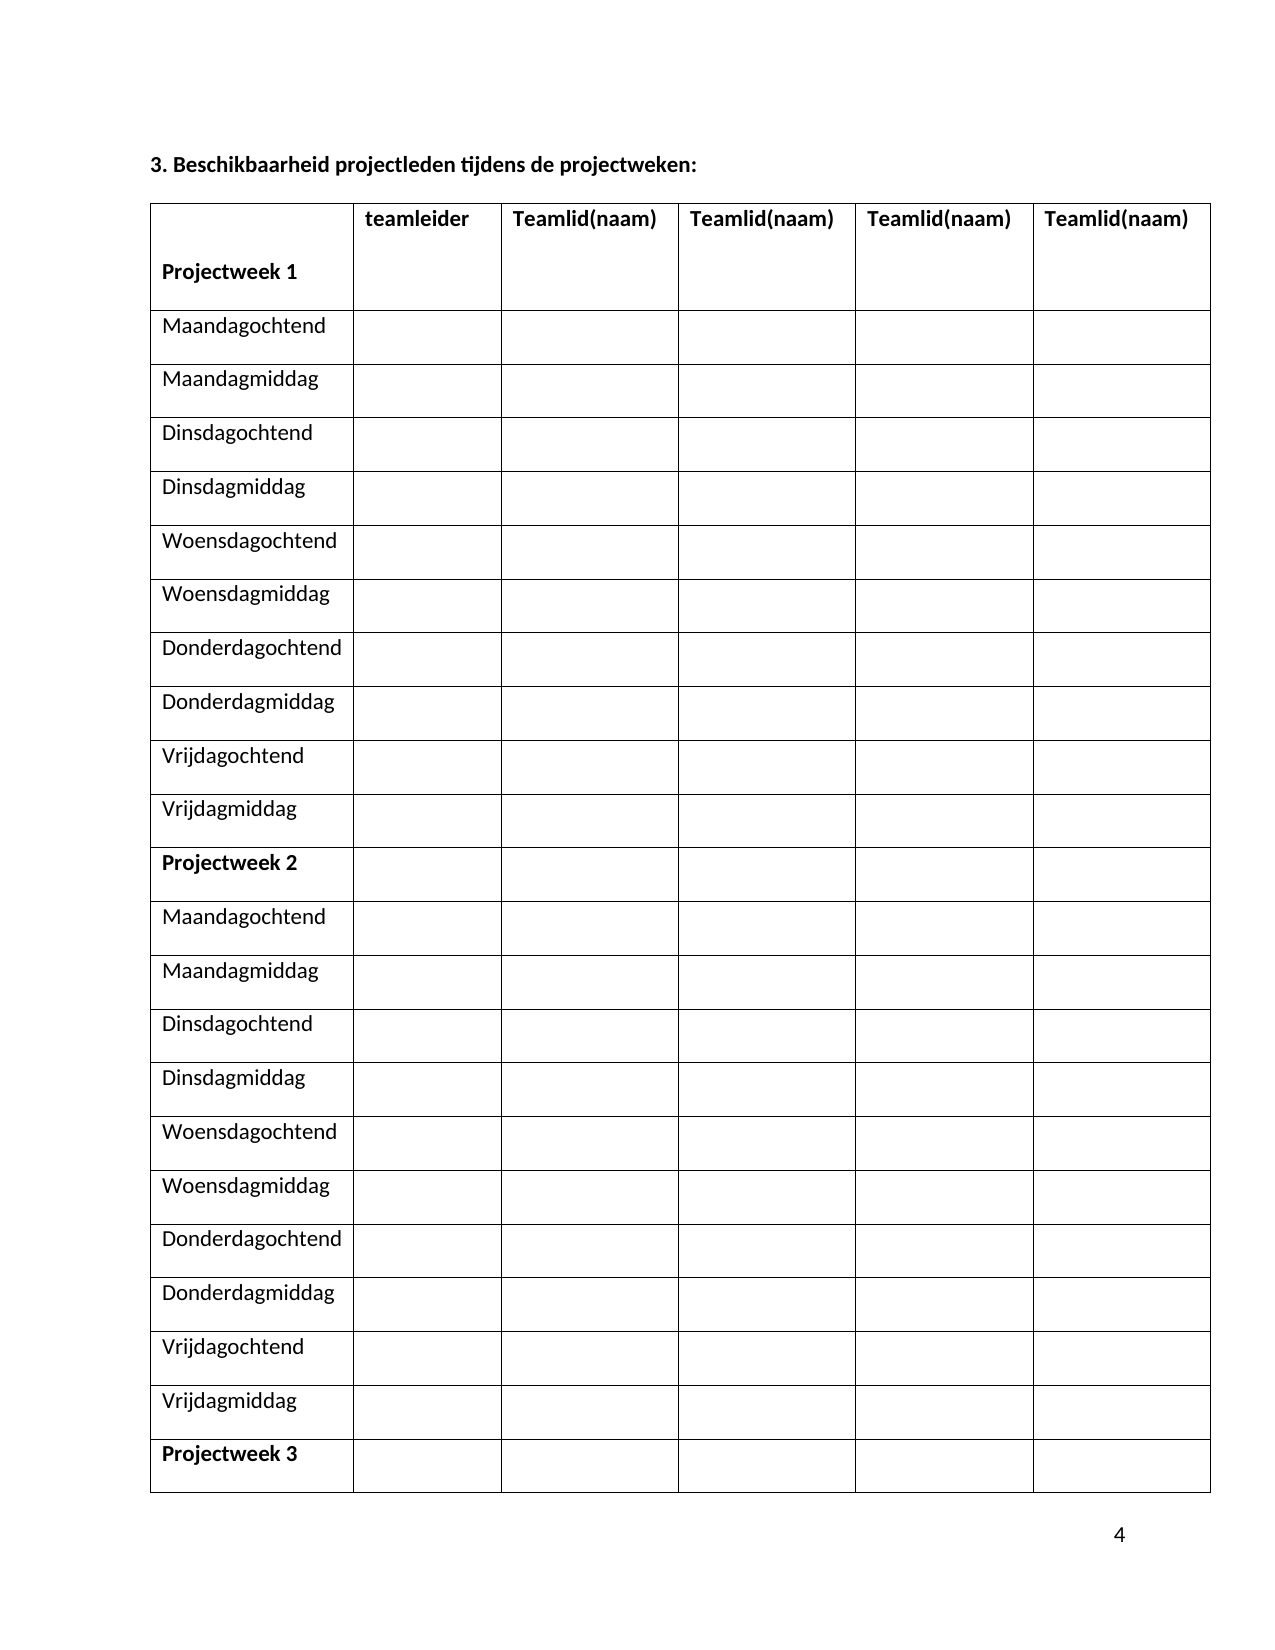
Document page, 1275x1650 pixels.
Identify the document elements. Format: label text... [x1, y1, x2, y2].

table_cell [502, 418, 678, 471]
table_cell [502, 1440, 678, 1492]
table_cell [354, 1010, 501, 1062]
table_cell Woensdagmiddag [151, 1171, 353, 1223]
table_cell [1034, 741, 1210, 793]
table_cell [502, 1171, 678, 1223]
table_cell [856, 902, 1033, 955]
table_cell [502, 741, 678, 793]
table_cell [1034, 848, 1210, 901]
table_cell [354, 580, 501, 632]
table_cell Projectweek 3 [151, 1440, 353, 1492]
table_cell [856, 1117, 1033, 1170]
table_cell Donderdagochtend [151, 633, 353, 686]
table_cell Donderdagmiddag [151, 687, 353, 740]
table_header Teamlid(naam) [502, 204, 678, 310]
table_cell [856, 1010, 1033, 1062]
table_cell [502, 526, 678, 578]
table_cell [1034, 418, 1210, 471]
table_cell [502, 1225, 678, 1277]
table_cell [1034, 1063, 1210, 1116]
table_cell [856, 580, 1033, 632]
table_cell Projectweek 2 [151, 848, 353, 901]
table_cell [1034, 956, 1210, 1008]
table_cell [354, 526, 501, 578]
table_cell [679, 687, 855, 740]
table_cell [502, 1332, 678, 1385]
table_cell [354, 1117, 501, 1170]
table_cell [856, 418, 1033, 471]
table_cell [679, 1278, 855, 1331]
table_cell [1034, 1117, 1210, 1170]
table_cell Dinsdagochtend [151, 418, 353, 471]
table_cell Maandagmiddag [151, 956, 353, 1008]
table_cell [1034, 1010, 1210, 1062]
table_cell [354, 741, 501, 793]
table_cell [502, 633, 678, 686]
table_cell [679, 795, 855, 847]
table_cell [856, 741, 1033, 793]
table_cell [502, 1010, 678, 1062]
table_cell [354, 1063, 501, 1116]
table_cell [679, 1117, 855, 1170]
table_cell [856, 633, 1033, 686]
table_cell [502, 472, 678, 525]
table_header Teamlid(naam) [1034, 204, 1210, 310]
table_cell [856, 1332, 1033, 1385]
table_cell Maandagochtend [151, 902, 353, 955]
table_cell [502, 1386, 678, 1438]
table_cell [679, 311, 855, 363]
table_cell [1034, 472, 1210, 525]
table_cell [679, 365, 855, 417]
table_cell Vrijdagochtend [151, 741, 353, 793]
table_cell [856, 1278, 1033, 1331]
table_header teamleider [354, 204, 501, 310]
table_cell Donderdagochtend [151, 1225, 353, 1277]
table_cell Vrijdagochtend [151, 1332, 353, 1385]
table_cell [679, 1063, 855, 1116]
table_cell [1034, 1332, 1210, 1385]
table_cell [856, 687, 1033, 740]
table_cell [502, 365, 678, 417]
table_cell Vrijdagmiddag [151, 1386, 353, 1438]
table_cell [856, 1171, 1033, 1223]
table_cell [354, 633, 501, 686]
table_cell [1034, 687, 1210, 740]
table_cell [679, 633, 855, 686]
table_cell [354, 687, 501, 740]
table_cell [502, 687, 678, 740]
table_cell [1034, 902, 1210, 955]
table_cell [679, 1010, 855, 1062]
table_cell [679, 1171, 855, 1223]
table_cell [502, 848, 678, 901]
table_cell [1034, 526, 1210, 578]
table_cell [502, 1063, 678, 1116]
text 3. Beschikbaarheid projectleden tijdens de projectweken: [150, 150, 1125, 178]
table_cell [354, 365, 501, 417]
table_cell Vrijdagmiddag [151, 795, 353, 847]
table_cell [1034, 580, 1210, 632]
table_cell [1034, 311, 1210, 363]
table_header Teamlid(naam) [679, 204, 855, 310]
table_cell [502, 580, 678, 632]
table_cell [1034, 633, 1210, 686]
table_cell [1034, 365, 1210, 417]
table_cell [1034, 1386, 1210, 1438]
table_cell [856, 472, 1033, 525]
table_cell [679, 902, 855, 955]
table_cell [856, 848, 1033, 901]
table_cell [354, 848, 501, 901]
table_cell [856, 311, 1033, 363]
table_cell [502, 795, 678, 847]
table_cell [679, 1386, 855, 1438]
table_cell Dinsdagmiddag [151, 1063, 353, 1116]
table_cell [856, 526, 1033, 578]
table_header Teamlid(naam) [856, 204, 1033, 310]
table_cell [1034, 1171, 1210, 1223]
table_cell Maandagmiddag [151, 365, 353, 417]
table_cell [502, 1117, 678, 1170]
table_cell [679, 848, 855, 901]
table_cell [354, 956, 501, 1008]
table_cell [679, 1225, 855, 1277]
table_cell [1034, 1225, 1210, 1277]
table_cell [1034, 795, 1210, 847]
table_cell [354, 418, 501, 471]
table_cell [856, 1440, 1033, 1492]
table_cell [354, 902, 501, 955]
table_cell Dinsdagochtend [151, 1010, 353, 1062]
table_cell [502, 1278, 678, 1331]
table_cell Woensdagochtend [151, 1117, 353, 1170]
table_cell [354, 1440, 501, 1492]
table_cell [354, 311, 501, 363]
table_cell [502, 956, 678, 1008]
table_cell Maandagochtend [151, 311, 353, 363]
table_cell [856, 365, 1033, 417]
table_cell [1034, 1440, 1210, 1492]
table_cell [856, 1063, 1033, 1116]
table_cell Donderdagmiddag [151, 1278, 353, 1331]
table_cell [354, 1278, 501, 1331]
table_cell [679, 580, 855, 632]
table_cell [354, 1332, 501, 1385]
table_cell [856, 956, 1033, 1008]
table_cell [679, 472, 855, 525]
table_cell Woensdagmiddag [151, 580, 353, 632]
table_cell [502, 902, 678, 955]
table_cell [856, 795, 1033, 847]
table_cell [354, 472, 501, 525]
table_cell [1034, 1278, 1210, 1331]
table_cell Dinsdagmiddag [151, 472, 353, 525]
table_cell [354, 795, 501, 847]
table_cell [679, 418, 855, 471]
table_cell [679, 526, 855, 578]
table_cell [354, 1171, 501, 1223]
table_cell Woensdagochtend [151, 526, 353, 578]
table_cell [856, 1386, 1033, 1438]
table_cell [679, 956, 855, 1008]
table_cell [502, 311, 678, 363]
table_cell [856, 1225, 1033, 1277]
table_cell [354, 1386, 501, 1438]
table_header Projectweek 1 [151, 204, 353, 310]
table_cell [354, 1225, 501, 1277]
table_cell [679, 1440, 855, 1492]
table_cell [679, 741, 855, 793]
table_cell [679, 1332, 855, 1385]
